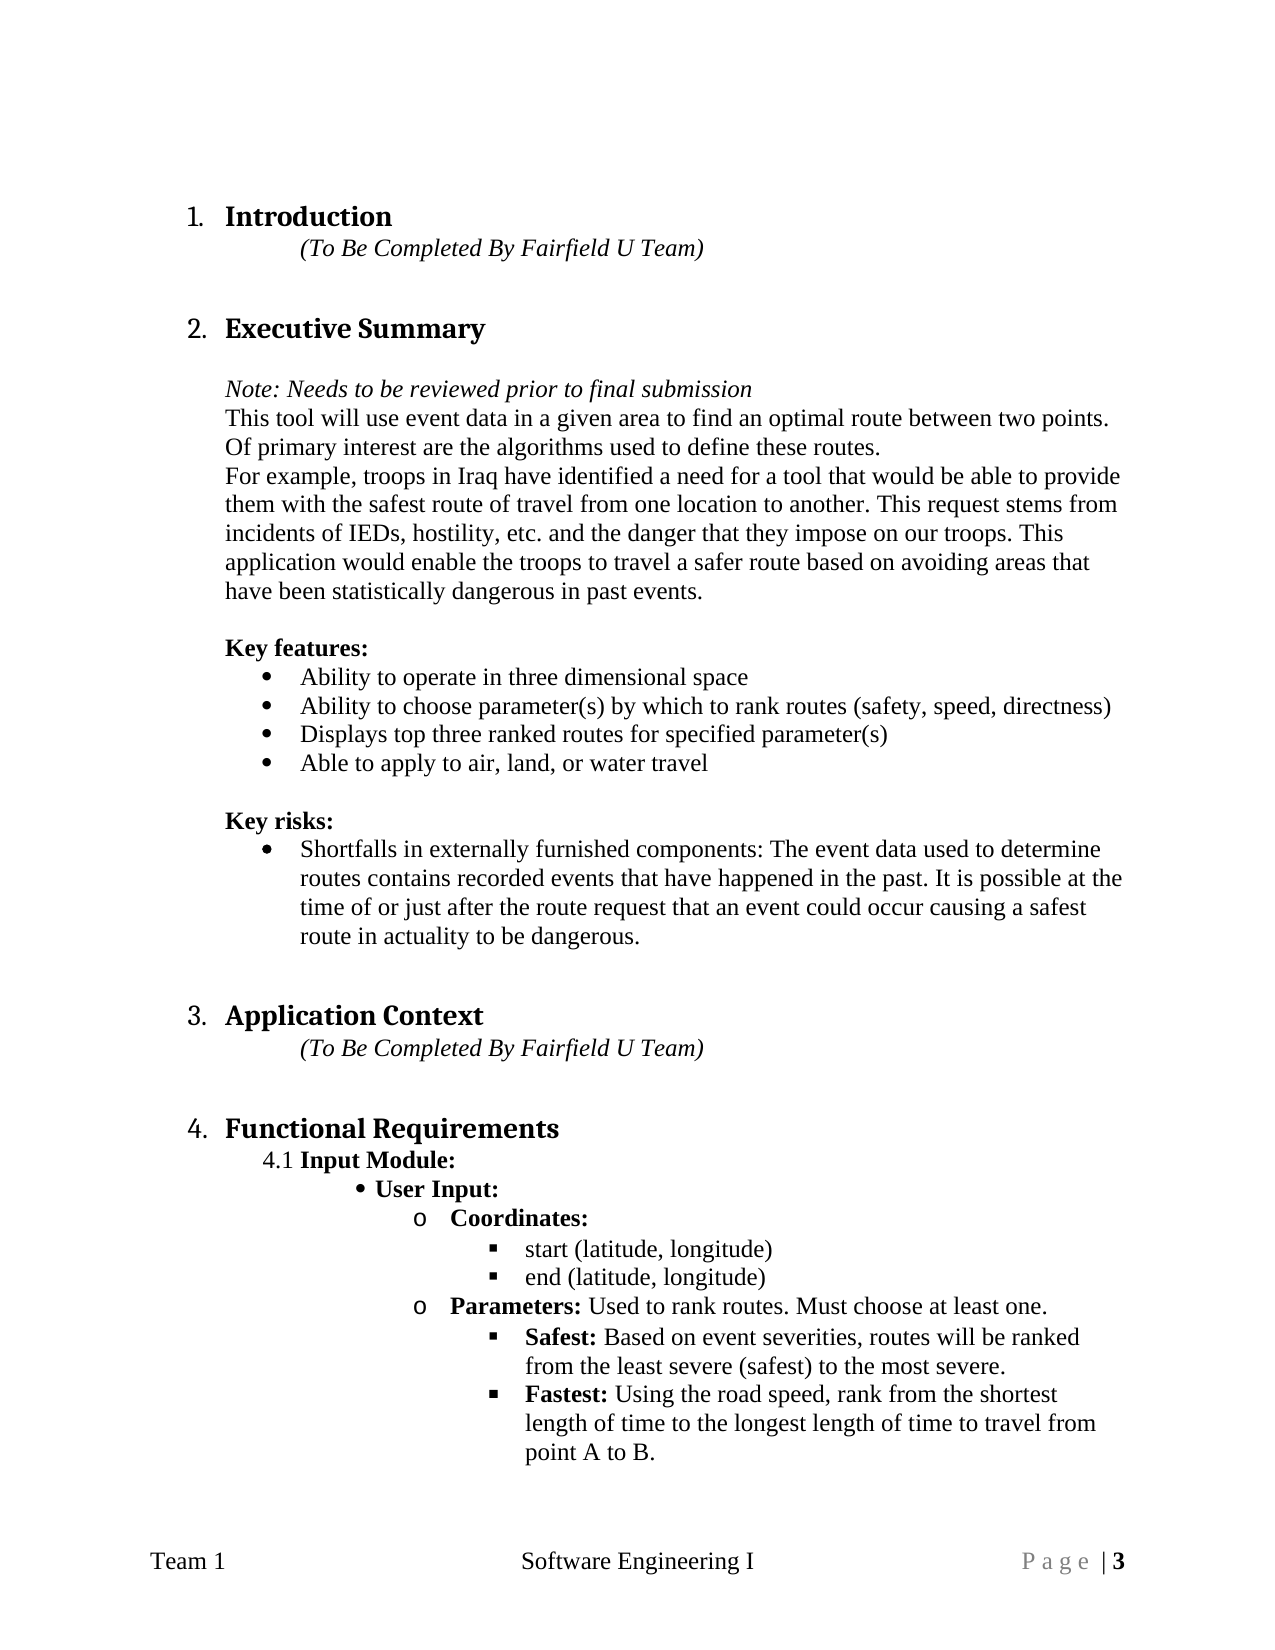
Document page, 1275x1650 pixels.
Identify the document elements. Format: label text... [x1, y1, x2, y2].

text Note: Needs to be reviewed prior to final submission [225, 374, 1125, 403]
list Parameters: Used to rank routes. Must choose at least one. [412, 1291, 1125, 1322]
list Fastest: Using the road speed, rank from the shortest length of time to the longest length of time to travel from point A to B. [487, 1379, 1125, 1466]
list end (latitude, longitude) [487, 1262, 1125, 1291]
list start (latitude, longitude) [487, 1234, 1125, 1262]
list Ability to operate in three dimensional space [262, 662, 1125, 691]
list Shortfalls in externally furnished components: The event data used to determine routes contains recorded events that have happened in the past. It is possible at the time of or just after the route request that an event could occur causing a safest route in actuality to be dangerous. [262, 834, 1125, 949]
subtitle Application Context [187, 999, 1125, 1033]
list Coordinates: [412, 1203, 1125, 1234]
text For example, troops in Iraq have identified a need for a tool that would be able to provide them with the safest route of travel from one location to another. This request stems from incidents of IEDs, hostility, etc. and the danger that they impose on our troops. This application would enable the troops to travel a safer route based on avoiding areas that have been statistically dangerous in past events. [225, 461, 1125, 604]
subtitle Functional Requirements [187, 1112, 1125, 1145]
subtitle Executive Summary [187, 312, 1125, 346]
text (To Be Completed By Fairfield U Team) [300, 233, 1125, 262]
list Displays top three ranked routes for specified parameter(s) [262, 719, 1125, 748]
list (To Be Completed By Fairfield U Team) [225, 1033, 1125, 1062]
list User Input: [356, 1174, 1125, 1203]
list Ability to choose parameter(s) by which to rank routes (safety, speed, directness) [262, 691, 1125, 719]
text Key risks: [225, 806, 1125, 834]
text Key features: [225, 633, 1125, 662]
list Safest: Based on event severities, routes will be ranked from the least severe (safest) to the most severe. [487, 1322, 1125, 1379]
subtitle Introduction [187, 200, 1125, 233]
list Able to apply to air, land, or water travel [262, 748, 1125, 777]
text This tool will use event data in a given area to find an optimal route between two points. Of primary interest are the algorithms used to define these routes. [225, 403, 1125, 461]
list Input Module: [262, 1145, 1125, 1174]
